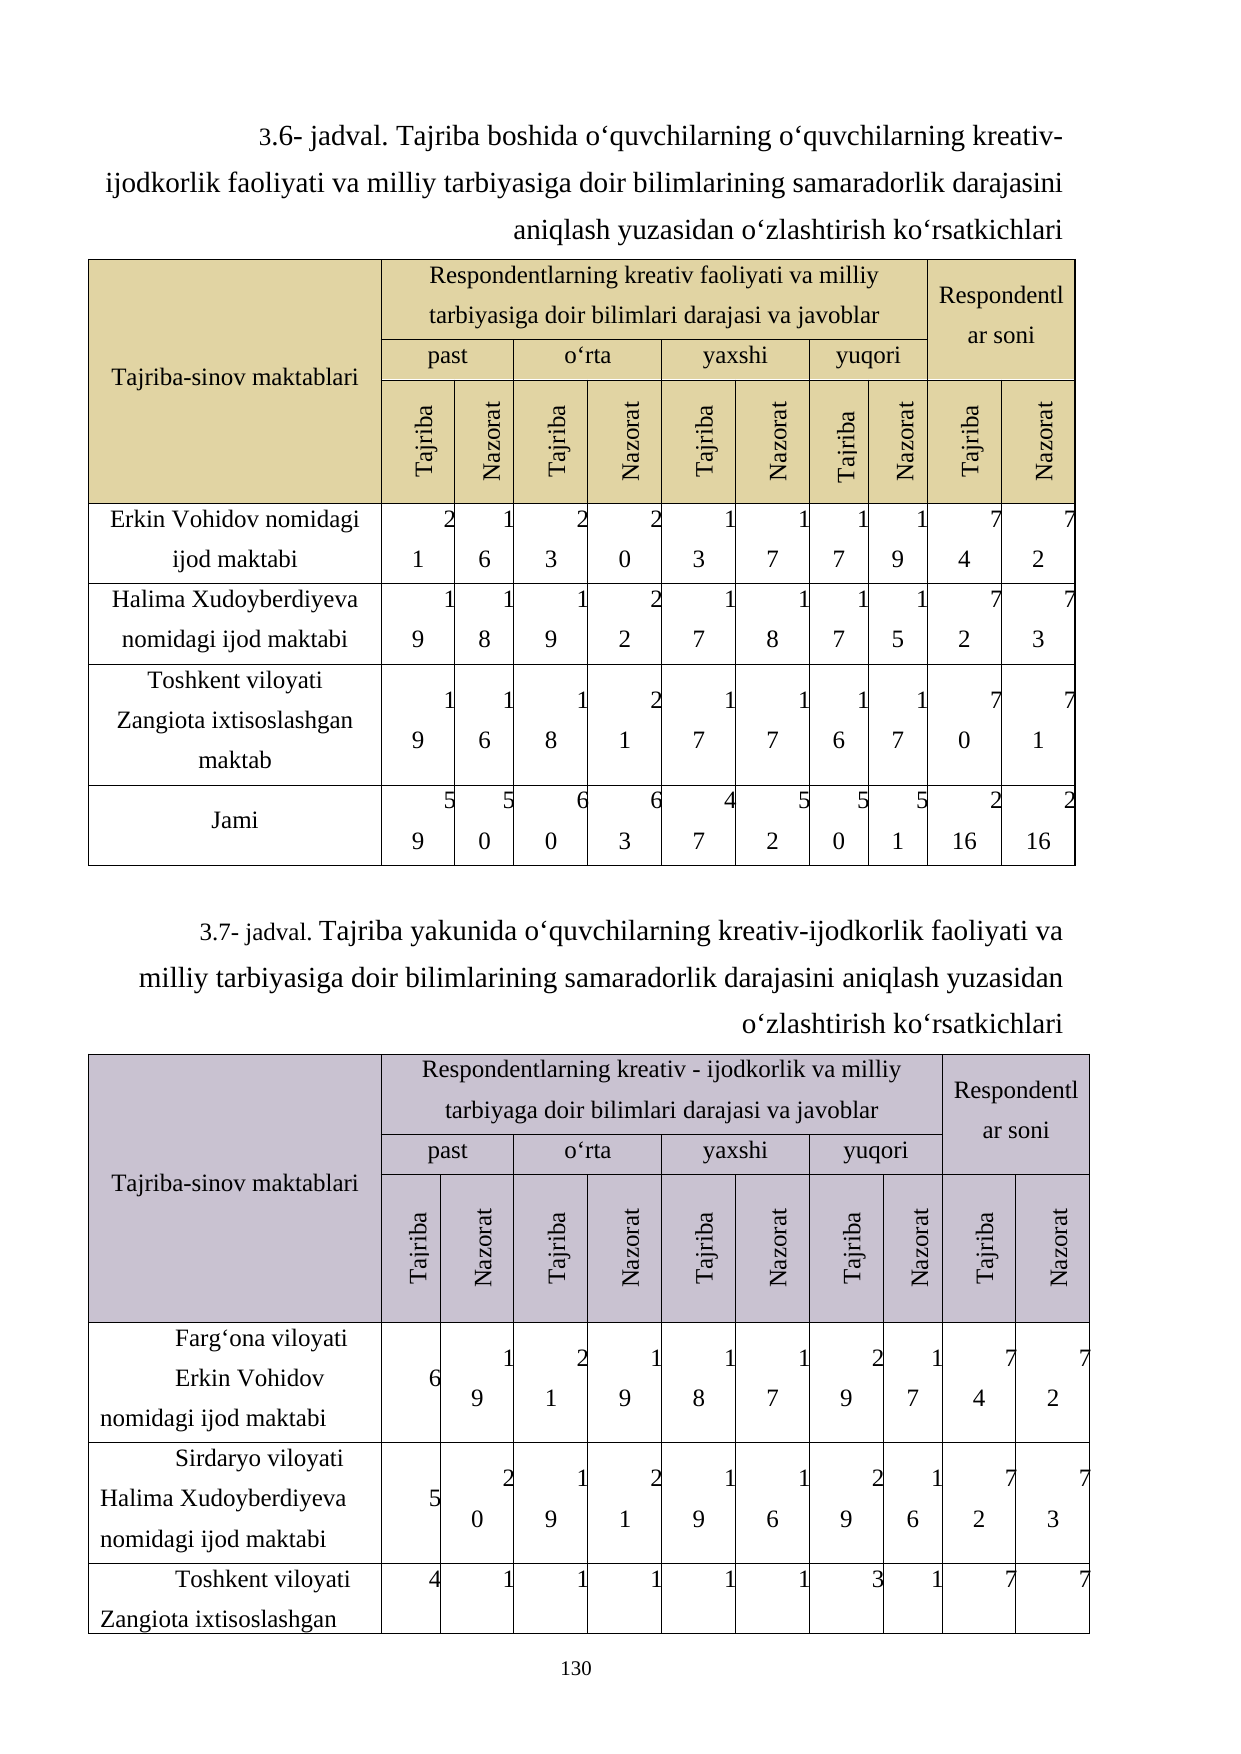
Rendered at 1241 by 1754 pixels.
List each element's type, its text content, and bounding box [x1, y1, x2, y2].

table_cell 17 [662, 584, 735, 664]
table_cell Farg‘ona viloyati Erkin Vohidov nomidagi ijod maktabi [89, 1323, 381, 1442]
table_cell yuqori [810, 1135, 942, 1174]
table_cell yaxshi [662, 1135, 809, 1174]
table_cell Tajriba [810, 1175, 883, 1322]
table_cell 50 [810, 786, 868, 865]
table_cell 16 [884, 1443, 942, 1563]
table_cell 19 [588, 1323, 661, 1442]
table_cell 74 [943, 1323, 1015, 1442]
table_cell Tajriba [514, 1175, 587, 1322]
table_cell 47 [662, 786, 735, 865]
table_header Respondentlarning kreativ faoliyati va milliy tarbiyasiga doir bilimlari darajasi va javoblar [382, 260, 927, 339]
table_cell 19 [662, 1443, 735, 1563]
table_cell Tajriba [382, 381, 454, 503]
table_cell Tajriba [662, 1175, 735, 1322]
table_cell 21 [588, 665, 661, 784]
table_cell 216 [1002, 786, 1074, 865]
table_cell o‘rta [514, 1135, 661, 1174]
table_cell 21 [514, 1323, 587, 1442]
table_cell 19 [514, 584, 587, 664]
table_cell past [382, 1135, 513, 1174]
table_cell 18 [588, 1564, 661, 1633]
table_cell Tajriba [943, 1175, 1015, 1322]
table_cell 71 [1016, 1564, 1089, 1633]
table_cell 17 [662, 1564, 735, 1633]
table_cell 4 [382, 1564, 440, 1633]
table_cell yuqori [810, 340, 927, 379]
table_cell Nazorat [455, 381, 513, 503]
table_cell 19 [441, 1323, 513, 1442]
table_cell 17 [662, 665, 735, 784]
table_cell o‘rta [514, 340, 661, 379]
table_cell 17 [736, 665, 809, 784]
table_cell Tajriba [514, 381, 587, 503]
table_cell Nazorat [441, 1175, 513, 1322]
table_header Tajriba-sinov maktablari [89, 1055, 381, 1322]
table_cell 19 [514, 1443, 587, 1563]
table_cell Nazorat [869, 381, 927, 503]
table_cell 17 [441, 1564, 513, 1633]
table_cell 73 [1002, 584, 1074, 664]
table_cell 17 [884, 1323, 942, 1442]
table_header Respondentlar soni [943, 1055, 1089, 1174]
table_cell 21 [588, 1443, 661, 1563]
table_cell Sirdaryo viloyati Halima Xudoyberdiyeva nomidagi ijod maktabi [89, 1443, 381, 1563]
table_header Tajriba-sinov maktablari [89, 260, 381, 503]
table_cell yaxshi [662, 340, 809, 379]
table_cell 15 [869, 584, 927, 664]
table_cell Nazorat [1002, 381, 1074, 503]
table_cell 29 [810, 1443, 883, 1563]
table_cell 19 [869, 504, 927, 583]
table_cell 17 [736, 1323, 809, 1442]
table_cell 52 [736, 786, 809, 865]
table_cell 18 [736, 584, 809, 664]
table_cell 17 [736, 1564, 809, 1633]
table_cell 59 [382, 786, 454, 865]
table_cell 5 [382, 1443, 440, 1563]
table_cell 18 [662, 1323, 735, 1442]
table_cell 19 [382, 665, 454, 784]
table_cell Nazorat [588, 381, 661, 503]
table_cell Tajriba [928, 381, 1001, 503]
table_cell 18 [514, 1564, 587, 1633]
table_cell Halima Xudoyberdiyeva nomidagi ijod maktabi [89, 584, 381, 664]
table_cell 23 [514, 504, 587, 583]
table_cell Nazorat [588, 1175, 661, 1322]
table_cell Jami [89, 786, 381, 865]
text 3.7- jadval. Tajriba yakunida o‘quvchilarning kreativ-ijodkorlik faoliyati va milliy tarbiyasiga doir bilimlarining samaradorlik darajasini aniqlash yuzasidan o‘zlashtirish ko‘rsatkichlari [89, 913, 1063, 1040]
table_cell 18 [514, 665, 587, 784]
table_cell 16 [455, 665, 513, 784]
table_cell 17 [810, 584, 868, 664]
table_cell Erkin Vohidov nomidagi ijod maktabi [89, 504, 381, 583]
table_cell 13 [662, 504, 735, 583]
table_cell 74 [928, 504, 1001, 583]
table_cell 16 [736, 1443, 809, 1563]
table_cell 60 [514, 786, 587, 865]
table_cell 51 [869, 786, 927, 865]
table_cell 17 [869, 665, 927, 784]
table_cell 72 [928, 584, 1001, 664]
table_cell 22 [588, 584, 661, 664]
table_cell 73 [1016, 1443, 1089, 1563]
table_cell Nazorat [736, 1175, 809, 1322]
table_cell Tajriba [810, 381, 868, 503]
table_cell 20 [588, 504, 661, 583]
table_cell 21 [382, 504, 454, 583]
table_cell 19 [884, 1564, 942, 1633]
table_cell 70 [928, 665, 1001, 784]
table_cell 216 [928, 786, 1001, 865]
table_cell 72 [943, 1443, 1015, 1563]
text 3.6- jadval. Tajriba boshida o‘quvchilarning o‘quvchilarning kreativ-ijodkorlik faoliyati va milliy tarbiyasiga doir bilimlarining samaradorlik darajasini aniqlash yuzasidan o‘zlashtirish ko‘rsatkichlari [89, 118, 1063, 245]
table_cell 17 [810, 504, 868, 583]
table_cell 20 [441, 1443, 513, 1563]
table_cell 72 [1016, 1323, 1089, 1442]
table_cell 50 [455, 786, 513, 865]
table_cell 16 [455, 504, 513, 583]
table_cell Nazorat [884, 1175, 942, 1322]
table_cell Tajriba [662, 381, 735, 503]
table_cell Nazorat [736, 381, 809, 503]
table_cell 6 [382, 1323, 440, 1442]
table_cell 72 [1002, 504, 1074, 583]
table_cell 16 [810, 665, 868, 784]
table_cell 19 [382, 584, 454, 664]
table_cell 18 [455, 584, 513, 664]
table_cell Toshkent viloyati Zangiota ixtisoslashgan maktab [89, 665, 381, 784]
table_header Respondentlar soni [928, 260, 1074, 379]
table_cell 29 [810, 1323, 883, 1442]
table_cell Tajriba [382, 1175, 440, 1322]
table_cell 17 [736, 504, 809, 583]
table_cell 71 [1002, 665, 1074, 784]
table_cell 70 [943, 1564, 1015, 1633]
table_cell Toshkent viloyati Zangiota ixtisoslashgan maktab [89, 1564, 381, 1633]
table_cell 63 [588, 786, 661, 865]
table_cell past [382, 340, 513, 379]
table_cell Nazorat [1016, 1175, 1089, 1322]
table_header Respondentlarning kreativ - ijodkorlik va milliy tarbiyaga doir bilimlari darajasi va javoblar [382, 1055, 942, 1134]
table_cell 31 [810, 1564, 883, 1633]
